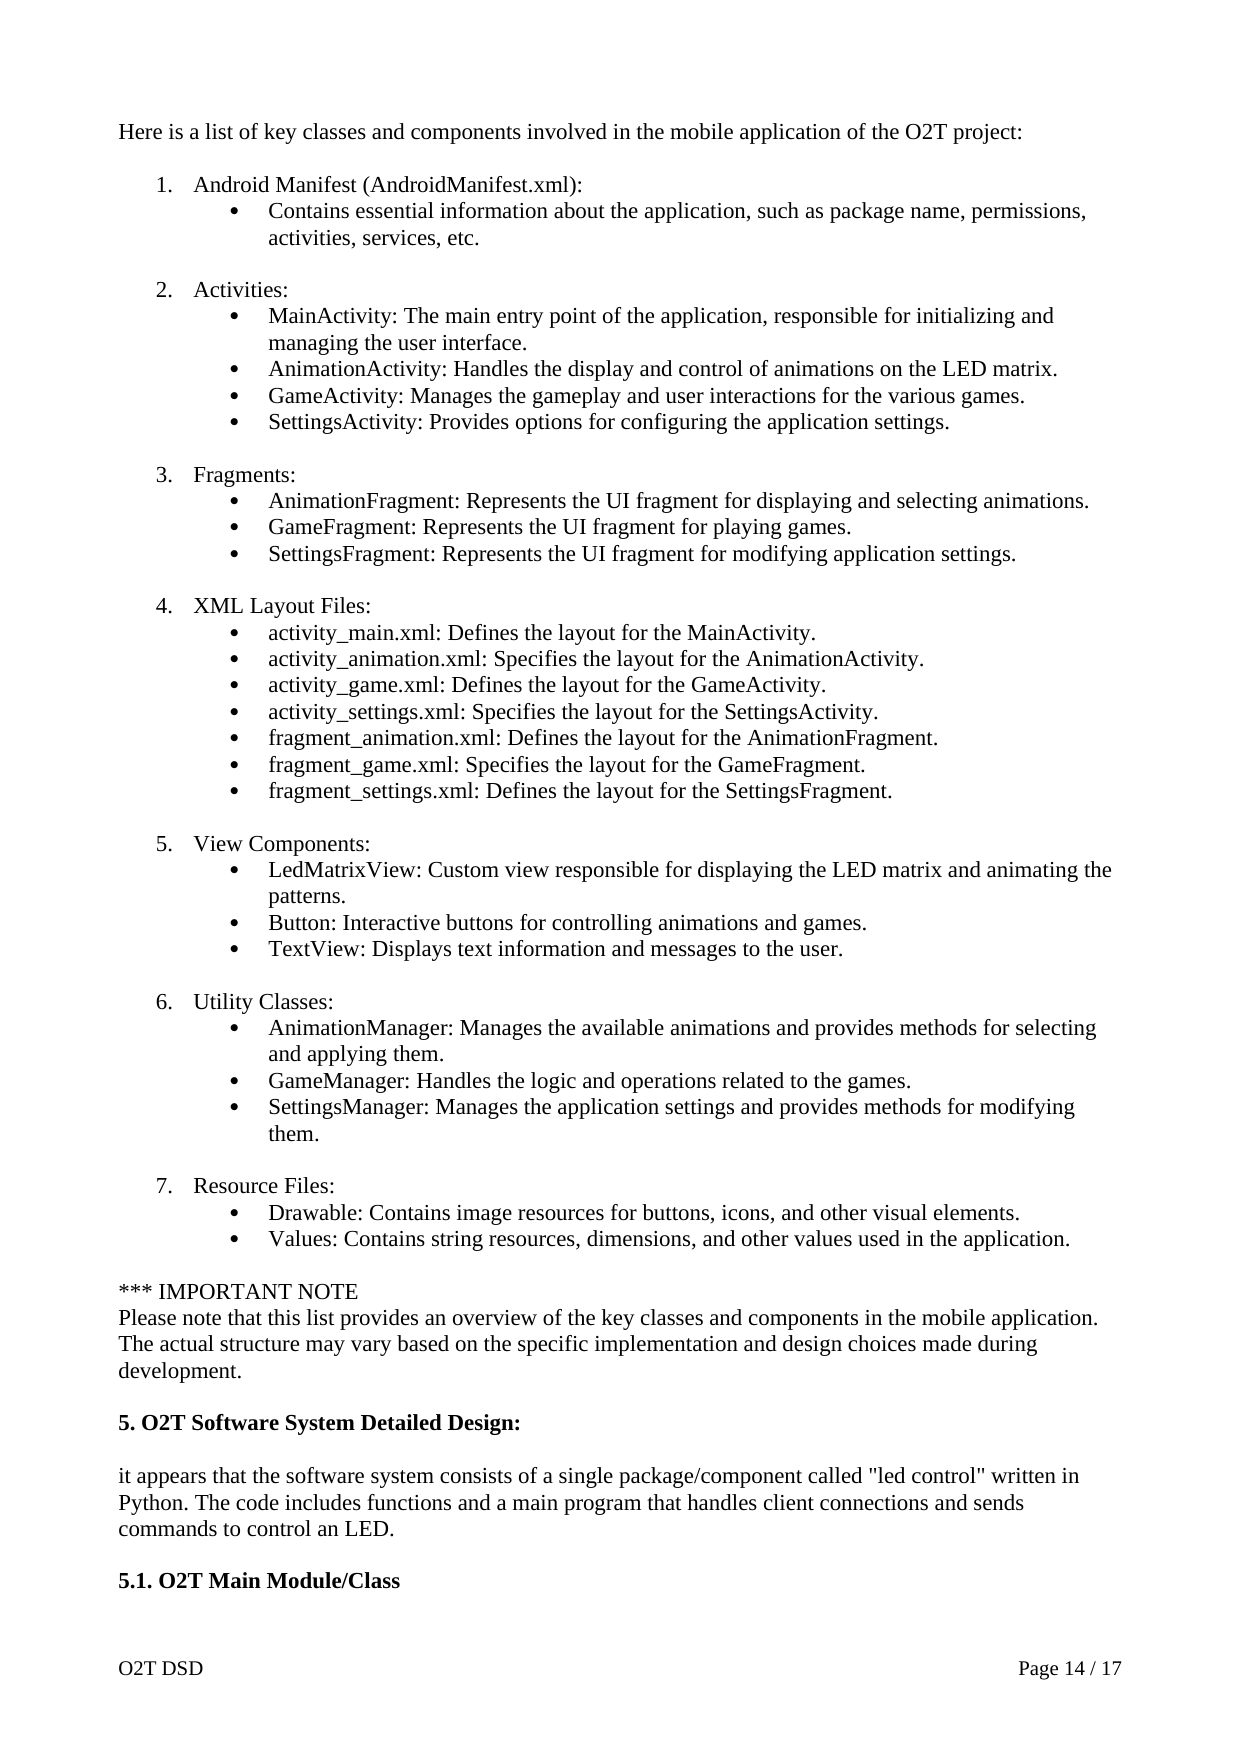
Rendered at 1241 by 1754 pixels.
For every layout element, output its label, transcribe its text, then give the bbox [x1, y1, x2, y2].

list activity_main.xml: Defines the layout for the MainActivity. [231, 619, 1122, 645]
list Android Manifest (AndroidManifest.xml): [156, 171, 1122, 197]
text Please note that this list provides an overview of the key classes and components in the mobile application. The actual structure may vary based on the specific implementation and design choices made during development. [118, 1304, 1122, 1383]
list Button: Interactive buttons for controlling animations and games. [231, 909, 1122, 935]
list TextView: Displays text information and messages to the user. [231, 935, 1122, 961]
list GameActivity: Manages the gameplay and user interactions for the various games. [231, 382, 1122, 408]
list activity_animation.xml: Specifies the layout for the AnimationActivity. [231, 645, 1122, 672]
list View Components: [156, 830, 1122, 856]
list Values: Contains string resources, dimensions, and other values used in the application. [231, 1225, 1122, 1251]
text *** IMPORTANT NOTE [118, 1278, 1122, 1304]
list Drawable: Contains image resources for buttons, icons, and other visual elements. [231, 1199, 1122, 1225]
list fragment_game.xml: Specifies the layout for the GameFragment. [231, 751, 1122, 777]
list GameManager: Handles the logic and operations related to the games. [231, 1067, 1122, 1093]
list XML Layout Files: [156, 592, 1122, 619]
text Here is a list of key classes and components involved in the mobile application of the O2T project: [118, 118, 1122, 144]
list Utility Classes: [156, 988, 1122, 1014]
list GameFragment: Represents the UI fragment for playing games. [231, 513, 1122, 540]
list SettingsManager: Manages the application settings and provides methods for modifying them. [231, 1093, 1122, 1146]
list AnimationManager: Manages the available animations and provides methods for selecting and applying them. [231, 1014, 1122, 1067]
list Contains essential information about the application, such as package name, permissions, activities, services, etc. [231, 197, 1122, 250]
list SettingsFragment: Represents the UI fragment for modifying application settings. [231, 540, 1122, 566]
list activity_settings.xml: Specifies the layout for the SettingsActivity. [231, 698, 1122, 724]
text it appears that the software system consists of a single package/component called "led control" written in Python. The code includes functions and a main program that handles client connections and sends commands to control an LED. [118, 1462, 1122, 1541]
list fragment_settings.xml: Defines the layout for the SettingsFragment. [231, 777, 1122, 803]
list Resource Files: [156, 1172, 1122, 1199]
subtitle 5.1. O2T Main Module/Class [118, 1568, 1122, 1594]
list MainActivity: The main entry point of the application, responsible for initializing and managing the user interface. [231, 303, 1122, 355]
list fragment_animation.xml: Defines the layout for the AnimationFragment. [231, 724, 1122, 751]
list LedMatrixView: Custom view responsible for displaying the LED matrix and animating the patterns. [231, 856, 1122, 909]
list SettingsActivity: Provides options for configuring the application settings. [231, 408, 1122, 434]
list Fragments: [156, 461, 1122, 487]
list activity_game.xml: Defines the layout for the GameActivity. [231, 672, 1122, 698]
list AnimationFragment: Represents the UI fragment for displaying and selecting animations. [231, 487, 1122, 513]
subtitle 5. O2T Software System Detailed Design: [118, 1409, 1122, 1436]
list AnimationActivity: Handles the display and control of animations on the LED matrix. [231, 355, 1122, 382]
list Activities: [156, 276, 1122, 303]
